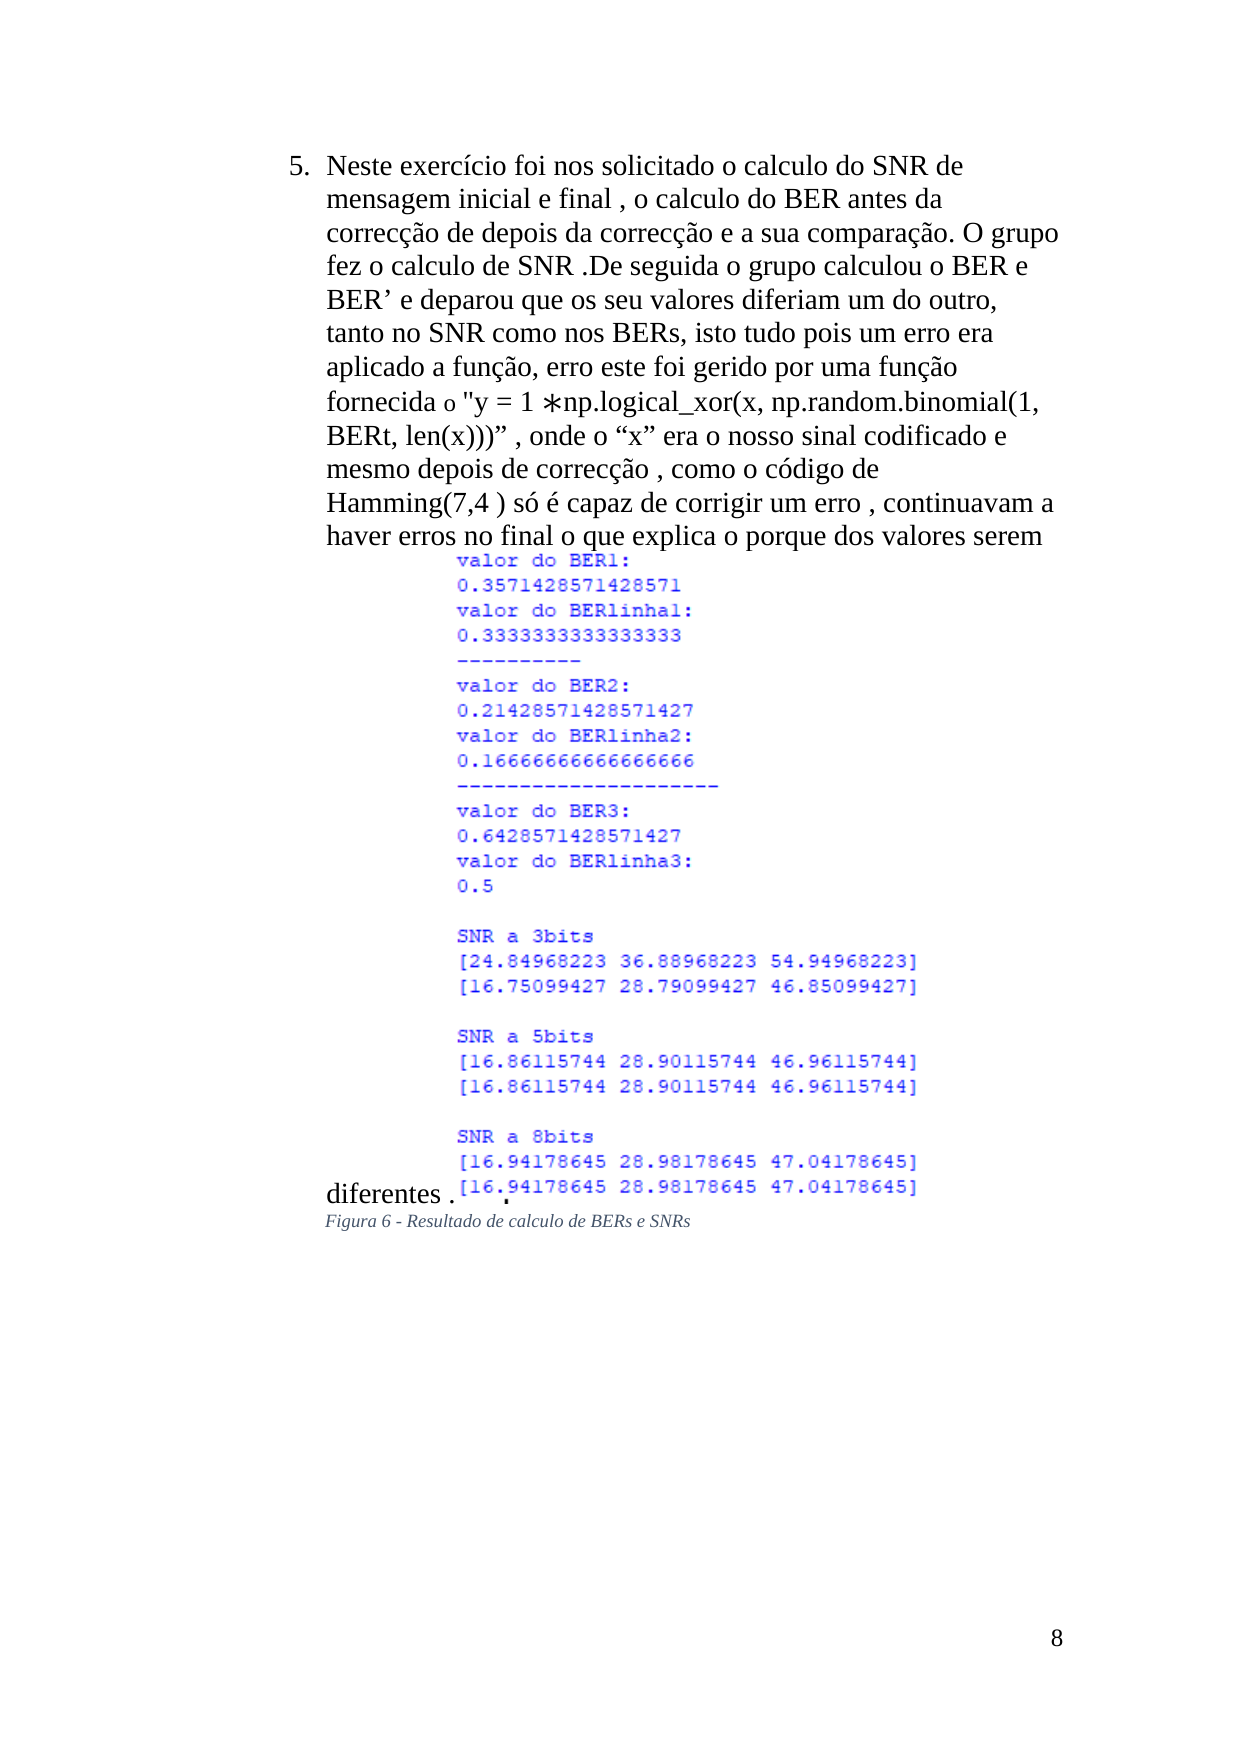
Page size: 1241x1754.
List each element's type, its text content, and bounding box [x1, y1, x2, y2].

text Figura 6 - Resultado de calculo de BERs e SNRs [251, 1209, 1063, 1231]
picture [455, 551, 1011, 1204]
